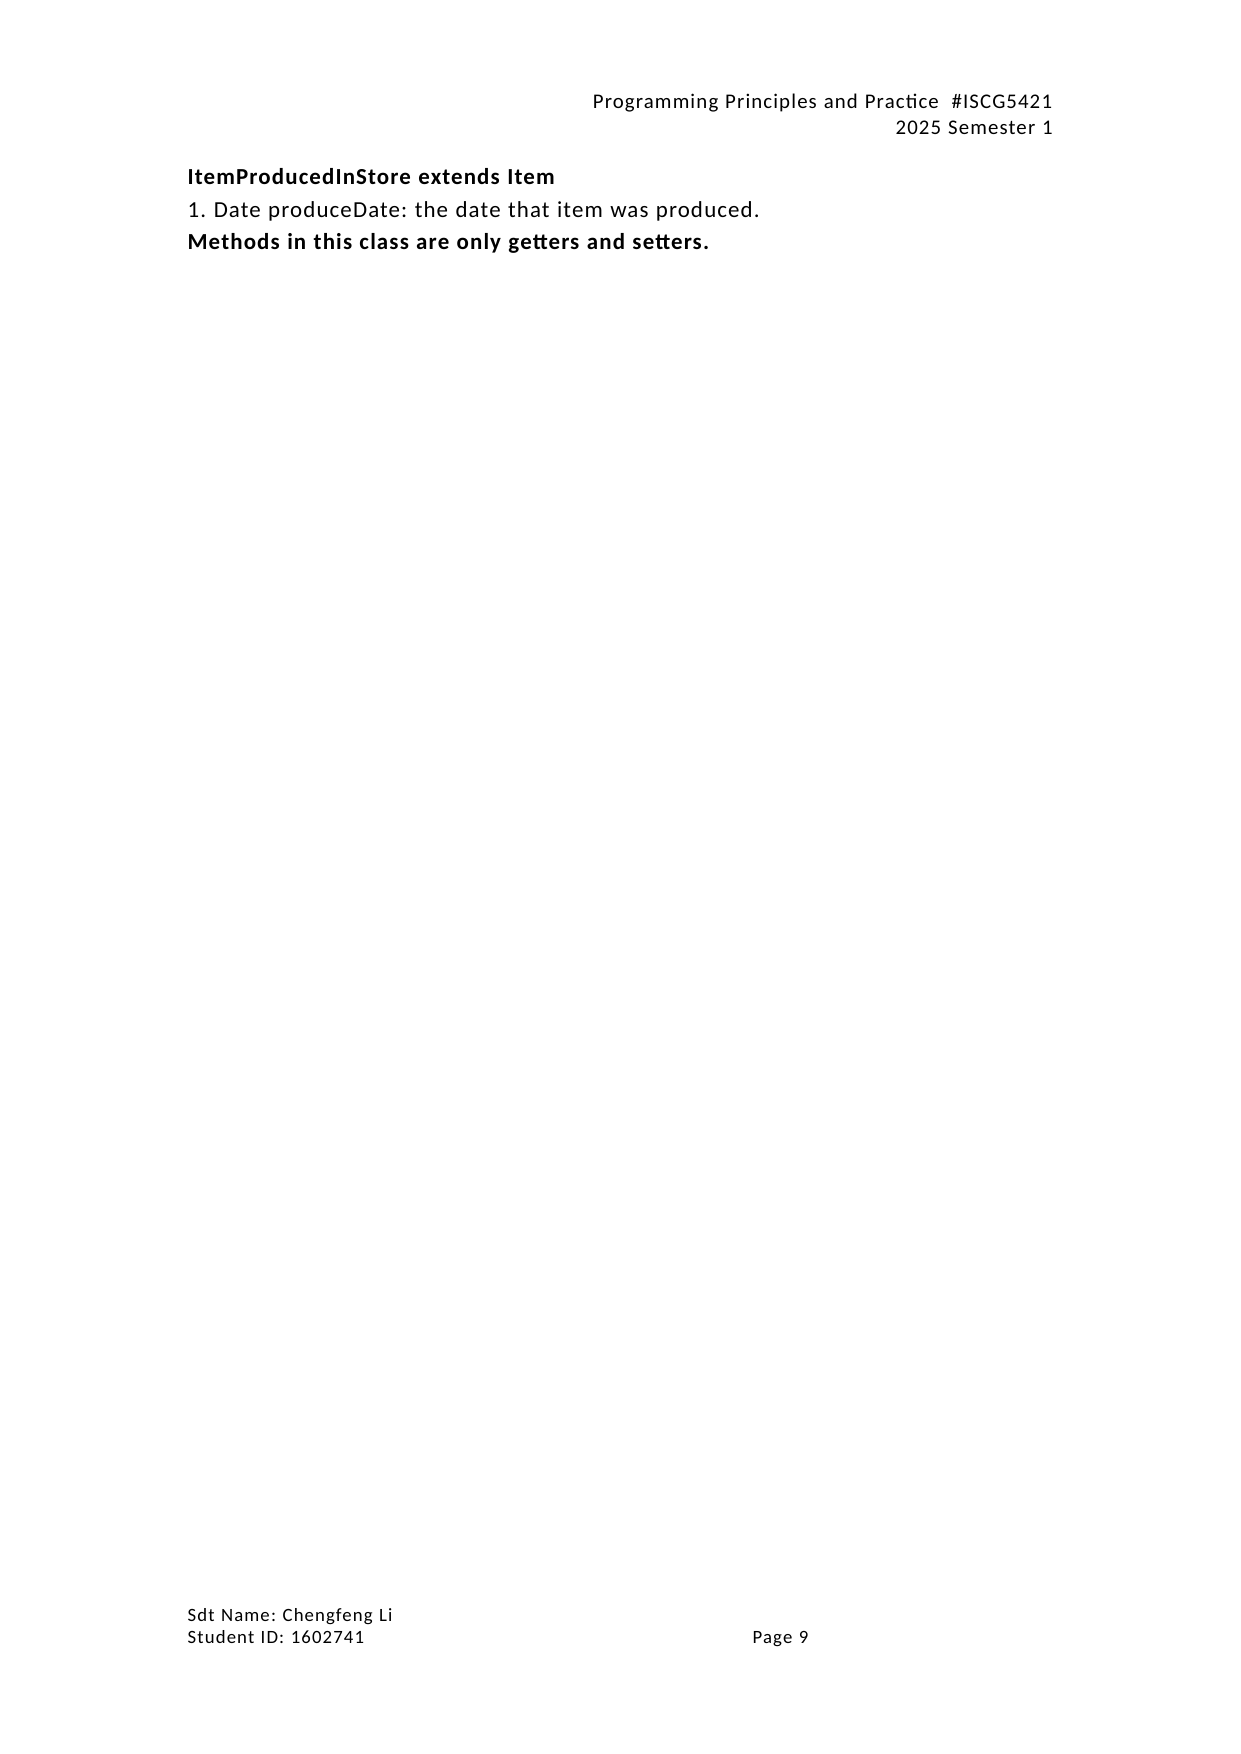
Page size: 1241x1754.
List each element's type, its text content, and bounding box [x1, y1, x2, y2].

text ItemProducedInStore extends Item [187, 160, 1053, 193]
text Methods in this class are only getters and setters. [187, 225, 1053, 258]
list Date produceDate: the date that item was produced. [187, 193, 1053, 225]
